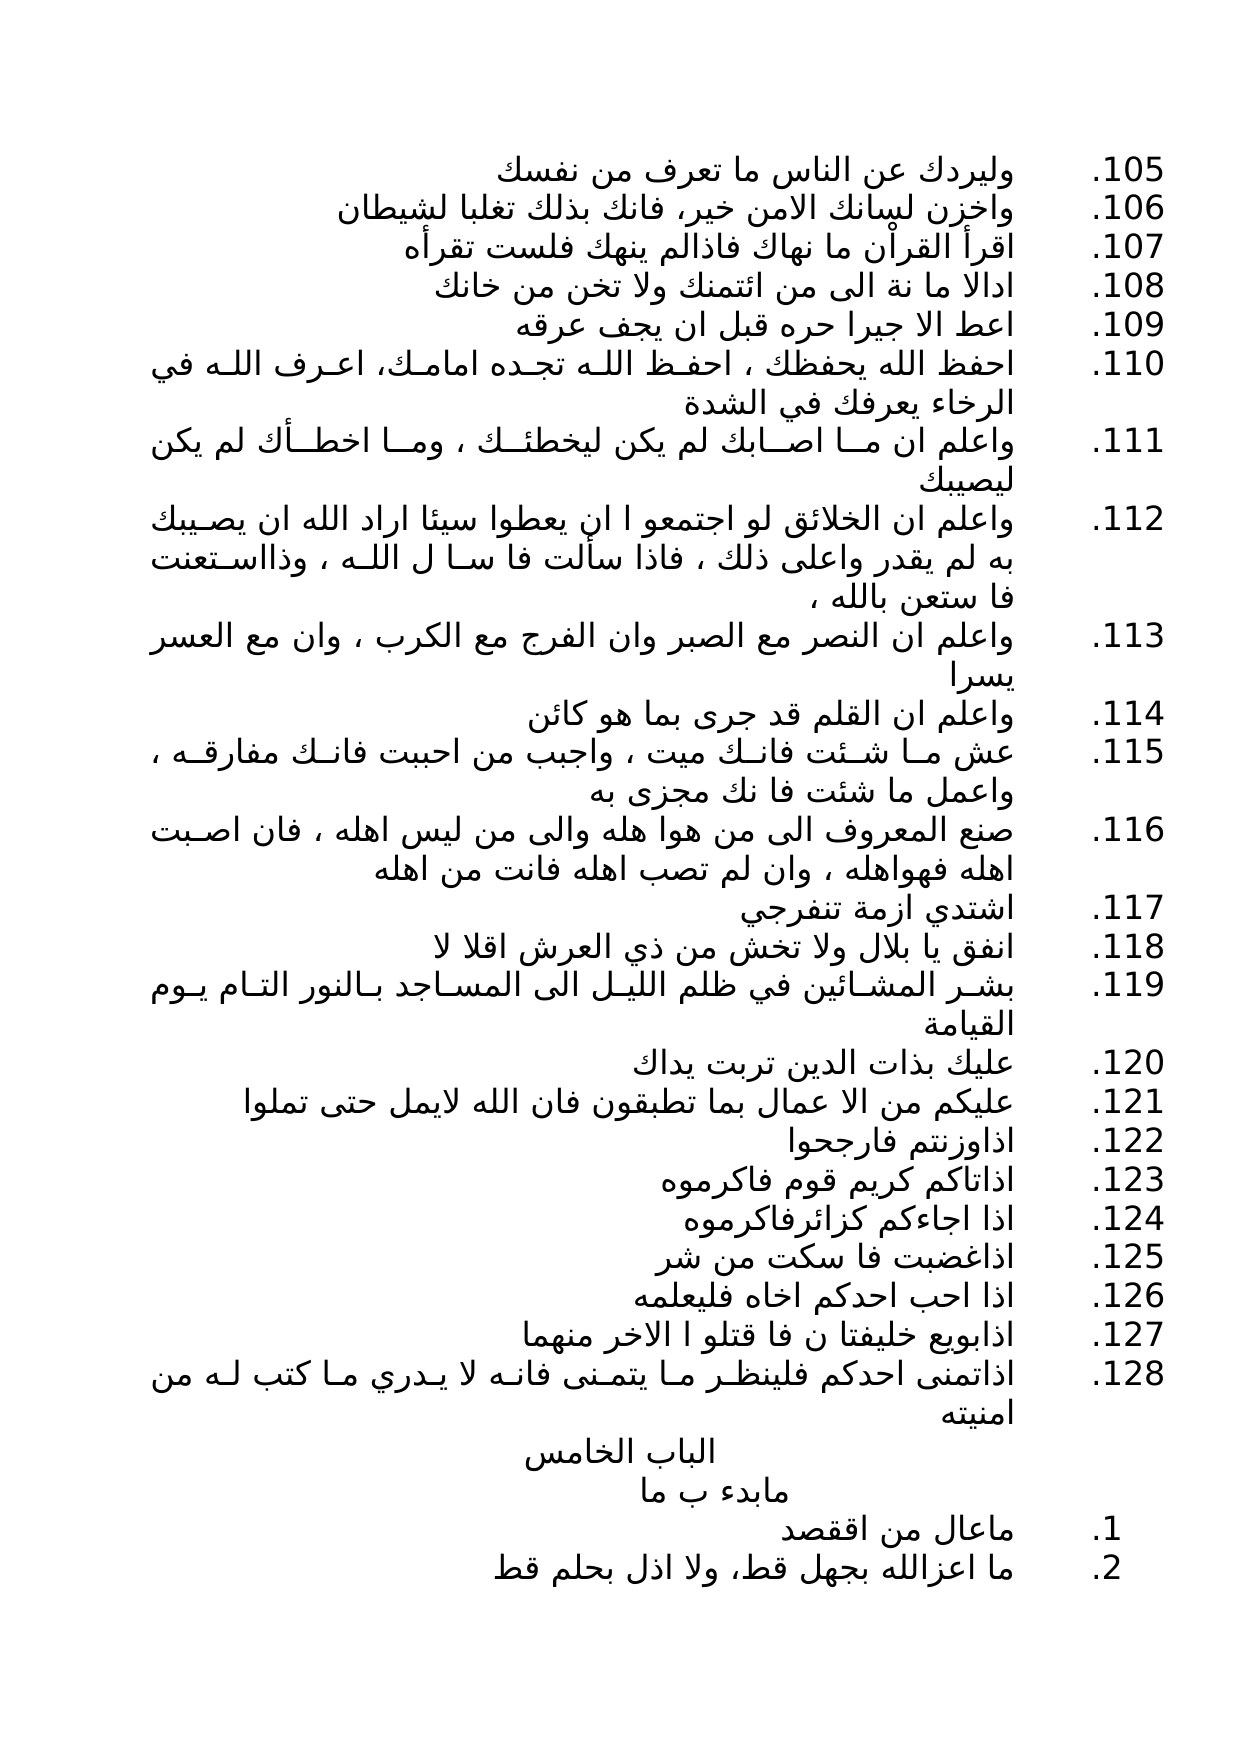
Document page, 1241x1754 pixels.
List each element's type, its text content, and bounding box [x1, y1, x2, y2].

list اعط الا جيرا حره قبل ان يجف عرقه [150, 305, 1091, 344]
list ماعال من اققصد [150, 1510, 1091, 1549]
list بشر المشائين في ظلم الليل الى المساجد بالنور التام يوم القيامة [150, 966, 1091, 1044]
list عليكم من الا عمال بما تطبقون فان الله لايمل حتى تملوا [150, 1082, 1091, 1121]
list واعلم ان الخلائق لو اجتمعو ا ان يعطوا سيئا اراد الله ان يصيبك به لم يقدر واعلى ذلك ، فاذا سألت فا سا ل الله ، وذااستعنت فا ستعن بالله ، [150, 500, 1091, 616]
list اذاتاكم كريم قوم فاكرموه [150, 1160, 1091, 1199]
text مابدء ب ما [150, 1471, 1090, 1510]
list اذاغضبت فا سكت من شر [150, 1238, 1091, 1277]
list صنع المعروف الى من هوا هله والى من ليس اهله ، فان اصبت اهله فهواهله ، وان لم تصب اهله فانت من اهله [150, 811, 1091, 888]
list عليك بذات الدين تربت يداك [150, 1044, 1091, 1082]
list اذاتمنى احدكم فلينظر ما يتمنى فانه لا يدري ما كتب له من امنيته [150, 1354, 1091, 1432]
list اشتدي ازمة تنفرجي [150, 888, 1091, 927]
list انفق يا بلال ولا تخش من ذي العرش اقلا لا [150, 927, 1091, 966]
list اقرأ القراْن ما نهاك فاذالم ينهك فلست تقرأه [150, 228, 1091, 267]
list واعلم ان النصر مع الصبر وان الفرج مع الكرب ، وان مع العسر يسرا [150, 616, 1091, 694]
list واعلم ان القلم قد جرى بما هو كائن [150, 694, 1091, 733]
list اذابويع خليفتا ن فا قتلو ا الاخر منهما [150, 1316, 1091, 1354]
text الباب الخامس [150, 1432, 1090, 1471]
list اذاوزنتم فارجحوا [150, 1121, 1091, 1160]
list احفظ الله يحفظك ، احفظ الله تجده امامك، اعرف الله في الرخاء يعرفك في الشدة [150, 344, 1091, 422]
list ما اعزالله بجهل قط، ولا اذل بحلم قط [150, 1549, 1091, 1588]
list اذا احب احدكم اخاه فليعلمه [150, 1277, 1091, 1316]
list ادالا ما نة الى من ائتمنك ولا تخن من خانك [150, 267, 1091, 305]
list واعلم ان ما اصابك لم يكن ليخطئك ، وما اخطأك لم يكن ليصيبك [150, 422, 1091, 500]
list وليردك عن الناس ما تعرف من نفسك [150, 150, 1091, 189]
list عش ما شئت فانك ميت ، واجبب من احببت فانك مفارقه ، واعمل ما شئت فا نك مجزى به [150, 733, 1091, 811]
list اذا اجاءكم كزائرفاكرموه [150, 1199, 1091, 1238]
list واخزن لسانك الامن خير، فانك بذلك تغلبا لشيطان [150, 189, 1091, 228]
